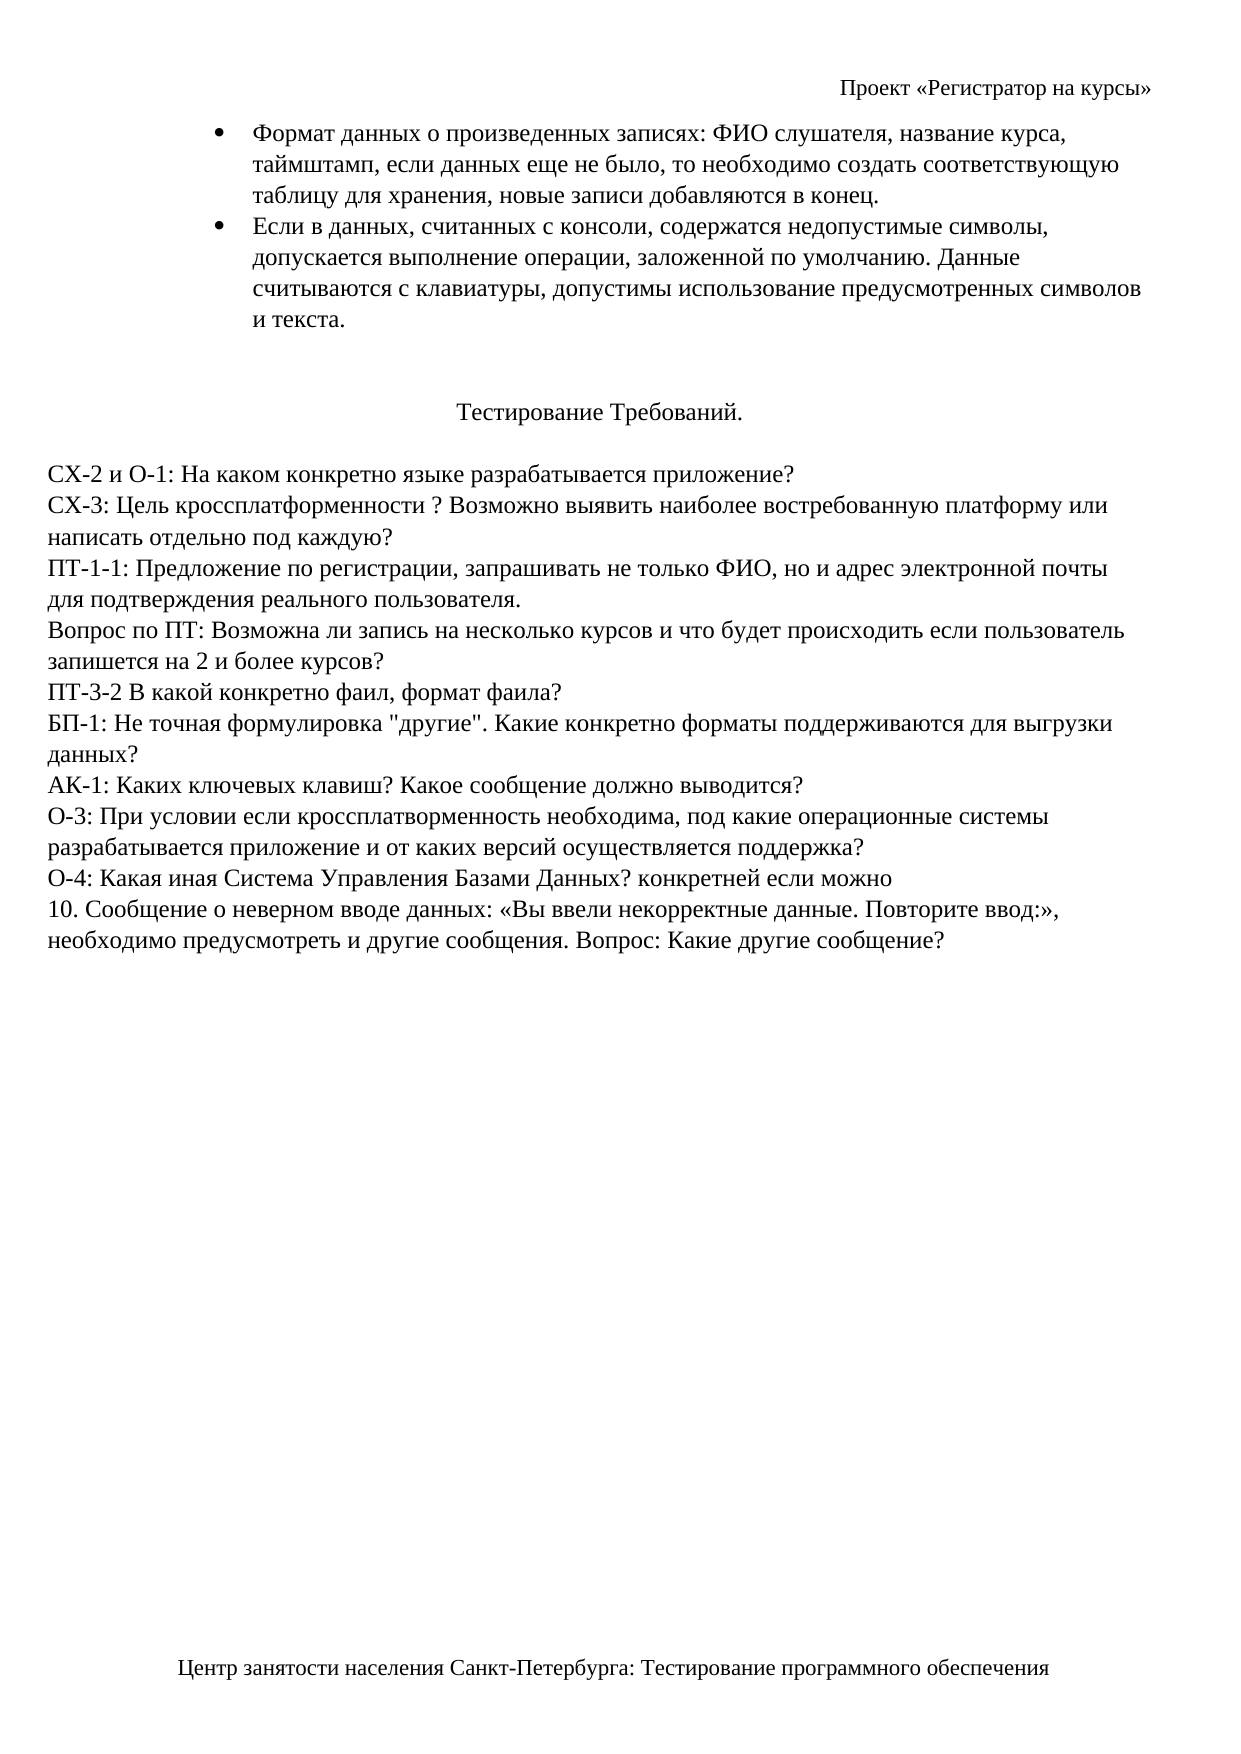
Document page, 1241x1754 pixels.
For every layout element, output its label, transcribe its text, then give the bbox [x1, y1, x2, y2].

list БП-1: Не точная формулировка "другие". Какие конкретно форматы поддерживаются для выгрузки данных? [47, 708, 1152, 768]
list Вопрос по ПТ: Возможна ли запись на несколько курсов и что будет происходить если пользователь запишется на 2 и более курсов? [47, 615, 1152, 674]
list О-3: При условии если кроссплатворменность необходима, под какие операционные системы разрабатывается приложение и от каких версий осуществляется поддержка? [47, 801, 1152, 861]
list СХ-2 и О-1: На каком конкретно языке разрабатывается приложение? [47, 459, 1152, 488]
list О-4: Какая иная Система Управления Базами Данных? конкретней если можно [47, 863, 1152, 892]
list СХ-3: Цель кроссплатформенности ? Возможно выявить наиболее востребованную платформу или написать отдельно под каждую? [47, 491, 1152, 550]
list Формат данных о произведенных записях: ФИО слушателя, название курса, таймштамп, если данных еще не было, то необходимо создать соответствующую таблицу для хранения, новые записи добавляются в конец. [215, 118, 1152, 209]
list ПТ-1-1: Предложение по регистрации, запрашивать не только ФИО, но и адрес электронной почты для подтверждения реального пользователя. [47, 553, 1152, 612]
list ПТ-3-2 В какой конкретно фаил, формат фаила? [47, 677, 1152, 706]
list Тестирование Требований. [47, 397, 1152, 426]
list 10. Сообщение о неверном вводе данных: «Вы ввели некорректные данные. Повторите ввод:», необходимо предусмотреть и другие сообщения. Вопрос: Какие другие сообщение? [47, 894, 1152, 954]
list АК-1: Каких ключевых клавиш? Какое сообщение должно выводится? [47, 770, 1152, 799]
list Если в данных, считанных с консоли, содержатся недопустимые символы, допускается выполнение операции, заложенной по умолчанию. Данные считываются с клавиатуры, допустимы использование предусмотренных символов и текста. [215, 211, 1152, 333]
